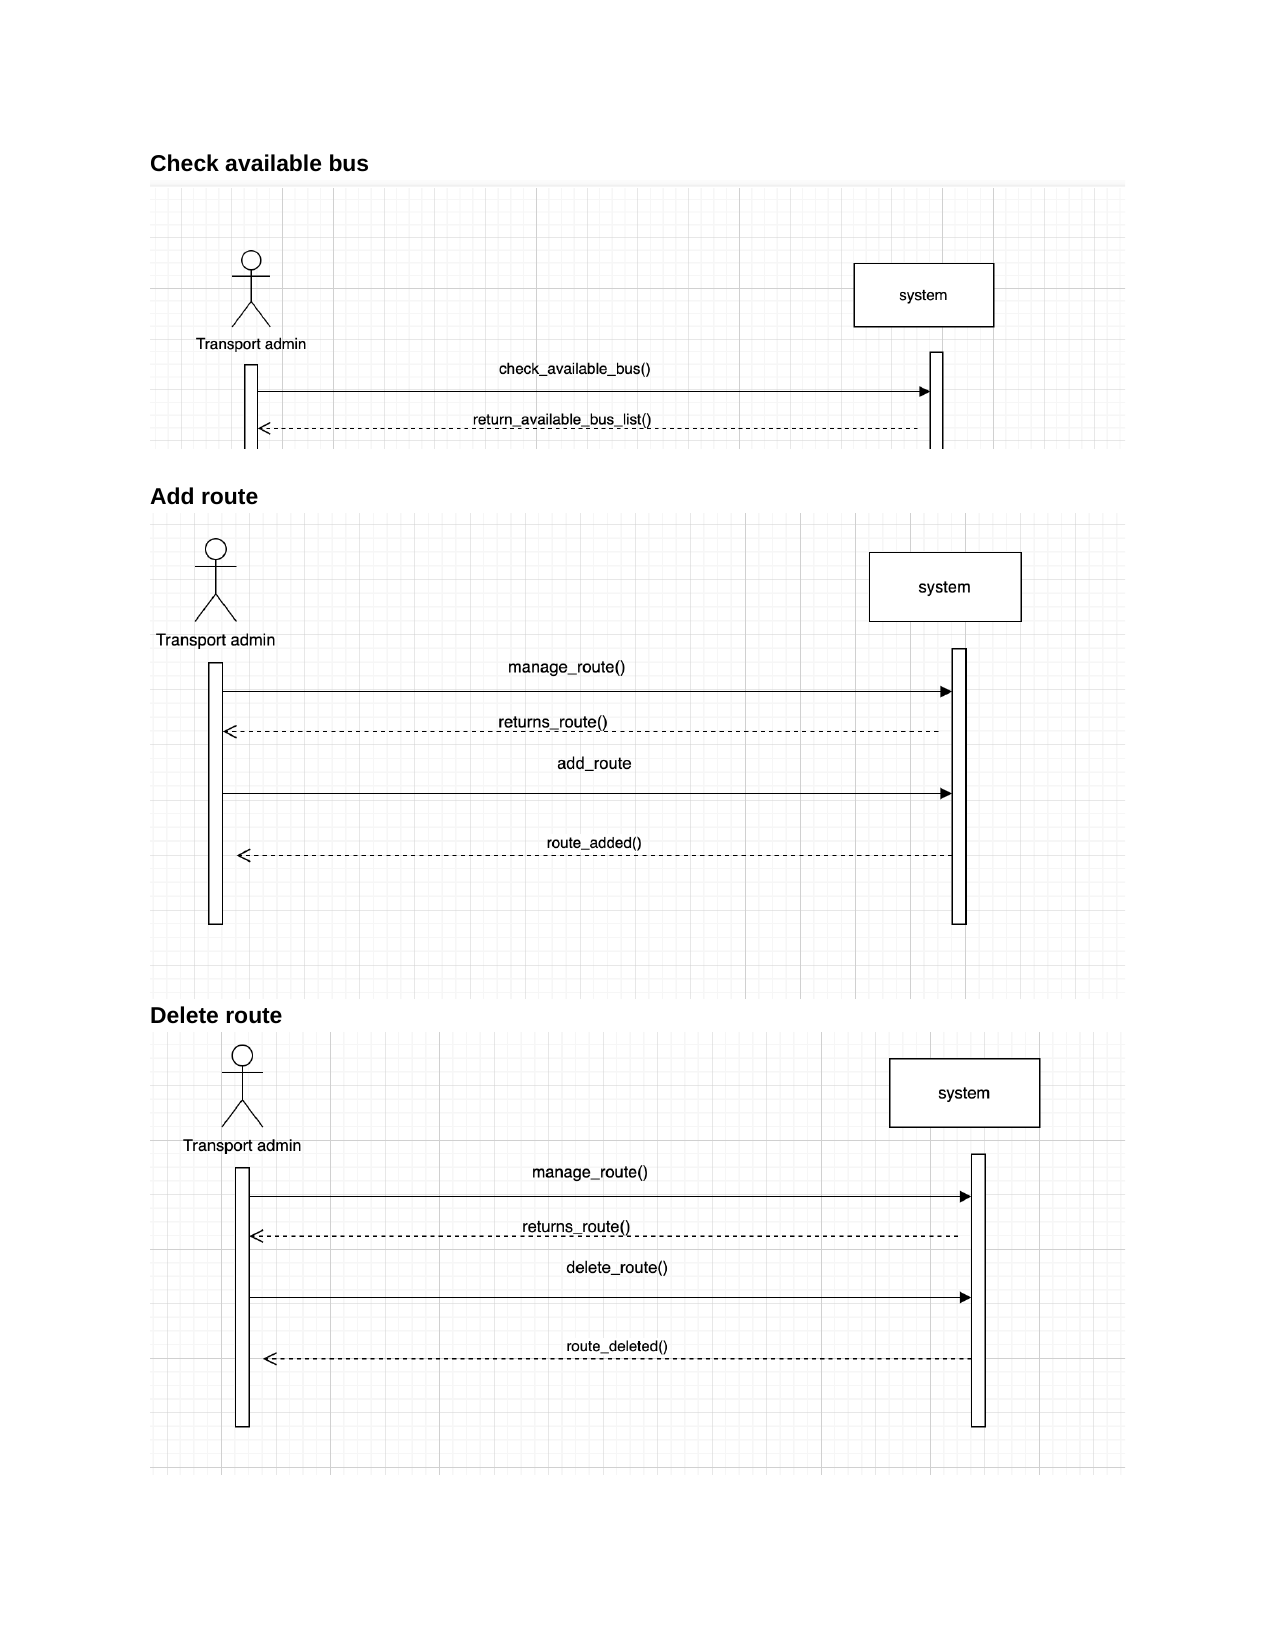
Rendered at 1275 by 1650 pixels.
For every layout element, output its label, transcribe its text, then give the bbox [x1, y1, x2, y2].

text Delete route [150, 1002, 1125, 1029]
picture [150, 1032, 1125, 1475]
text Add route [150, 483, 1125, 509]
picture [150, 513, 1125, 999]
picture [150, 180, 1125, 449]
text Check available bus [150, 150, 1125, 180]
